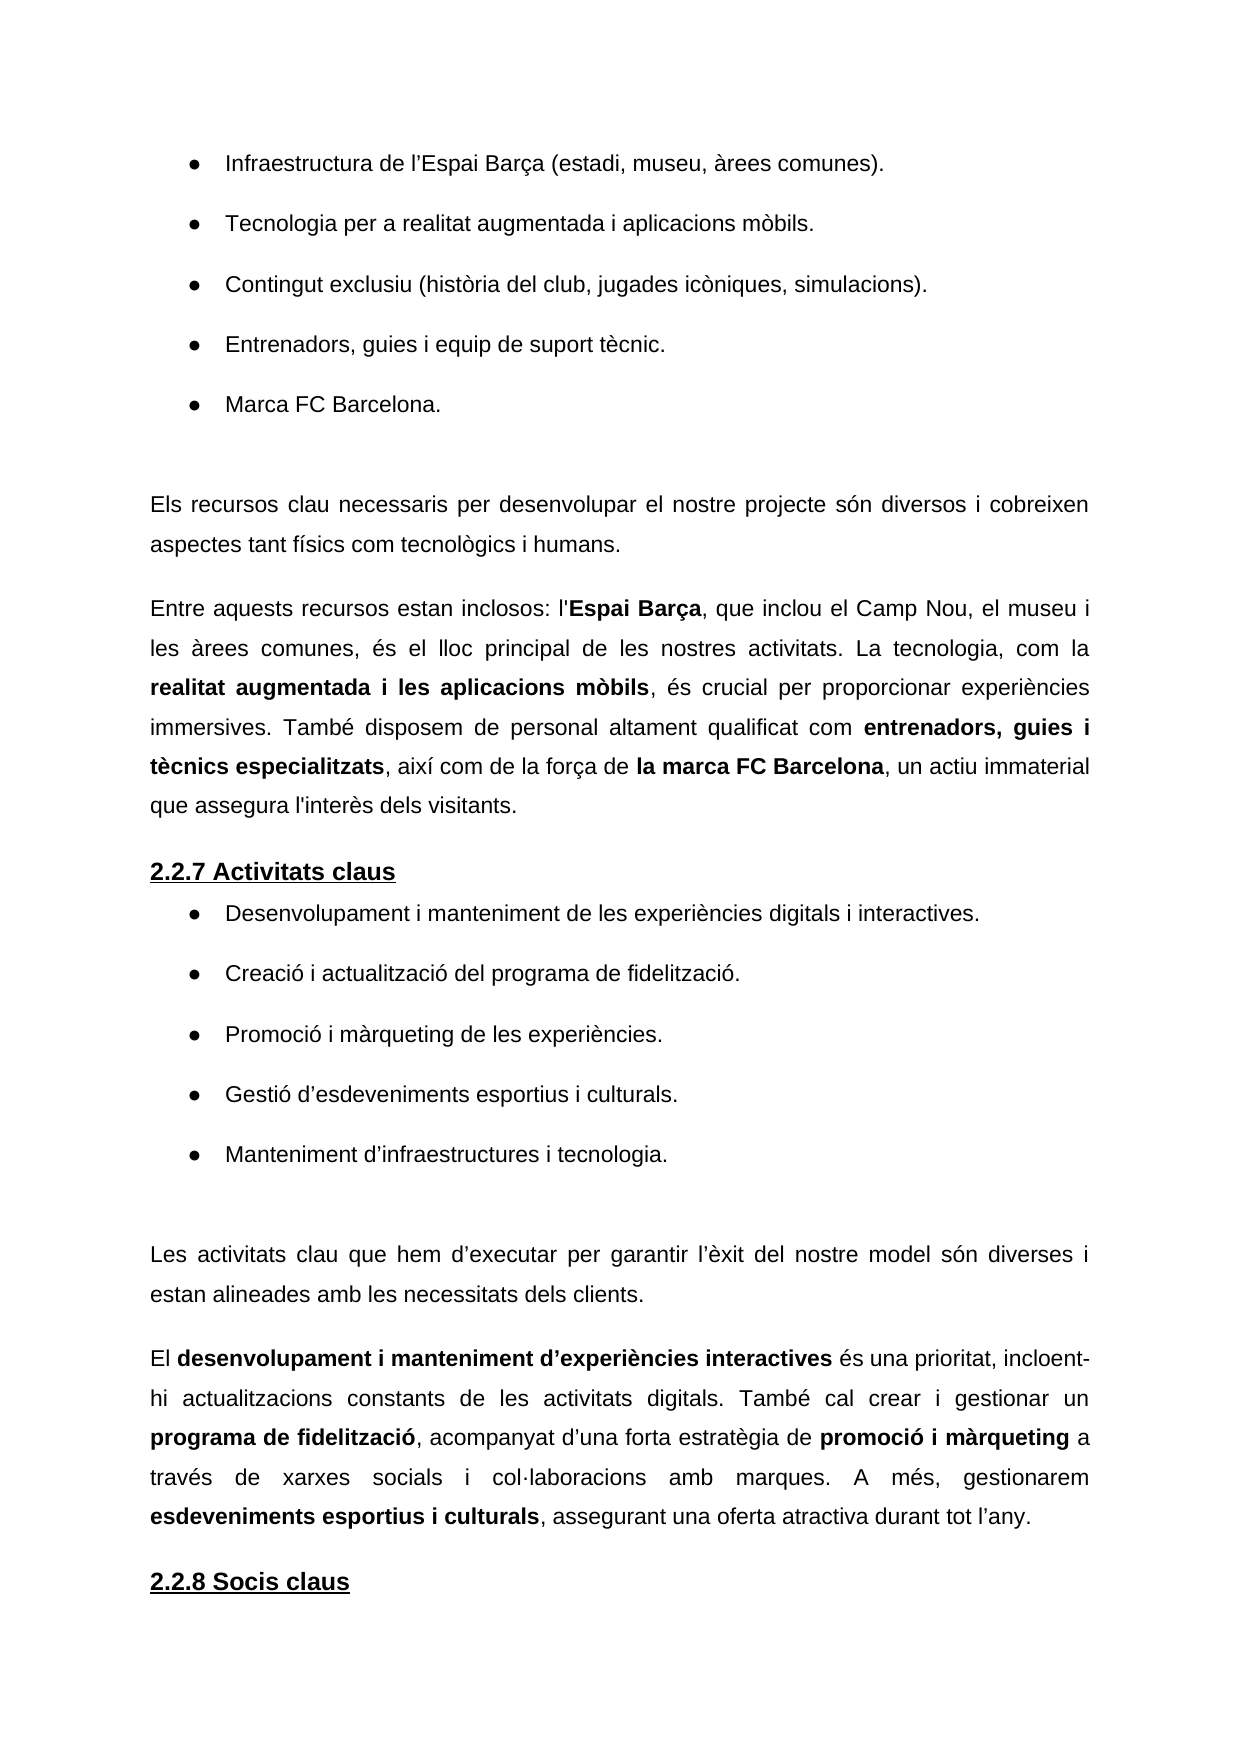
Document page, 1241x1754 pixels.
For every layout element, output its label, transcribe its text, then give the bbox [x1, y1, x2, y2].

text Les activitats clau que hem d’executar per garantir l’èxit del nostre model són diverses i estan alineades amb les necessitats dels clients. [150, 1241, 1090, 1307]
text 2.2.7 Activitats claus [150, 857, 1090, 886]
text El desenvolupament i manteniment d’experiències interactives és una prioritat, incloent-hi actualitzacions constants de les activitats digitals. També cal crear i gestionar un programa de fidelització, acompanyat d’una forta estratègia de promoció i màrqueting a través de xarxes socials i col·laboracions amb marques. A més, gestionarem esdeveniments esportius i culturals, assegurant una oferta atractiva durant tot l’any. [150, 1345, 1090, 1529]
list Creació i actualització del programa de fidelització. [187, 960, 1090, 987]
text Els recursos clau necessaris per desenvolupar el nostre projecte són diversos i cobreixen aspectes tant físics com tecnològics i humans. [150, 491, 1090, 557]
list Contingut exclusiu (història del club, jugades icòniques, simulacions). [187, 271, 1090, 297]
list Gestió d’esdeveniments esportius i culturals. [187, 1081, 1090, 1107]
text 2.2.8 Socis claus [150, 1567, 1090, 1596]
list Manteniment d’infraestructures i tecnologia. [187, 1141, 1090, 1168]
list Desenvolupament i manteniment de les experiències digitals i interactives. [187, 900, 1090, 926]
list Infraestructura de l’Espai Barça (estadi, museu, àrees comunes). [187, 150, 1090, 176]
text Entre aquests recursos estan inclosos: l'Espai Barça, que inclou el Camp Nou, el museu i les àrees comunes, és el lloc principal de les nostres activitats. La tecnologia, com la realitat augmentada i les aplicacions mòbils, és crucial per proporcionar experiències immersives. També disposem de personal altament qualificat com entrenadors, guies i tècnics especialitzats, així com de la força de la marca FC Barcelona, un actiu immaterial que assegura l'interès dels visitants. [150, 595, 1090, 819]
list Tecnologia per a realitat augmentada i aplicacions mòbils. [187, 210, 1090, 237]
list Marca FC Barcelona. [187, 391, 1090, 418]
list Promoció i màrqueting de les experiències. [187, 1021, 1090, 1047]
list Entrenadors, guies i equip de suport tècnic. [187, 331, 1090, 357]
